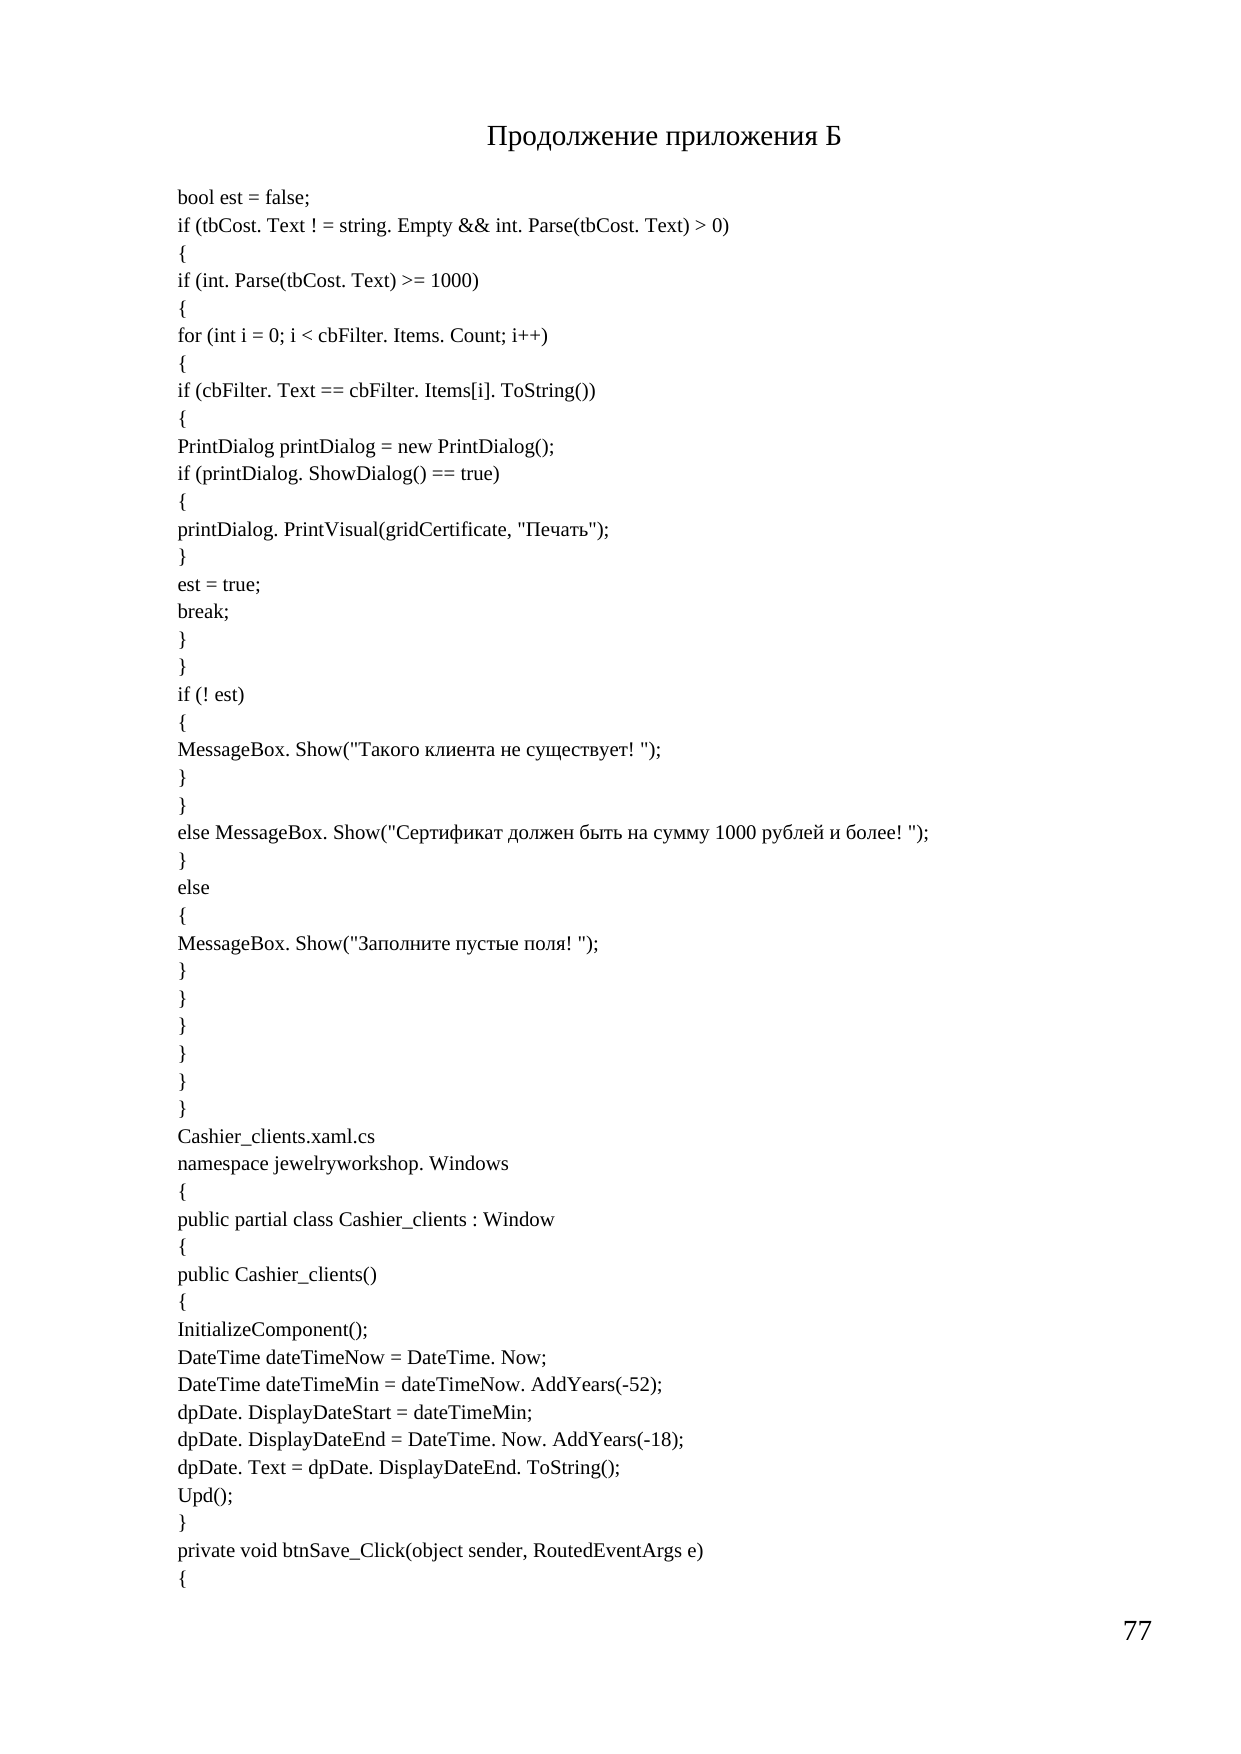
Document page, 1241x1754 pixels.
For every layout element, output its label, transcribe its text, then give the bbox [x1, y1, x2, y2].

text public Cashier_clients() [177, 1262, 1152, 1286]
text { [177, 406, 1152, 430]
text { [177, 1234, 1152, 1258]
text bool est = false; [177, 185, 1152, 209]
text } [177, 958, 1152, 982]
text { [177, 351, 1152, 375]
text { [177, 903, 1152, 927]
text { [177, 1289, 1152, 1313]
text if (printDialog. ShowDialog() == true) [177, 461, 1152, 485]
text MessageBox. Show("Заполните пустые поля! "); [177, 931, 1152, 954]
text } [177, 986, 1152, 1010]
text { [177, 710, 1152, 734]
text } [177, 792, 1152, 817]
text Cashier_clients.xaml.cs [177, 1124, 1152, 1148]
text } [177, 544, 1152, 568]
text } [177, 1068, 1152, 1093]
text } [177, 654, 1152, 678]
text MessageBox. Show("Такого клиента не существует! "); [177, 737, 1152, 761]
text break; [177, 599, 1152, 623]
text } [177, 1013, 1152, 1037]
text Upd(); [177, 1483, 1152, 1507]
text { [177, 240, 1152, 264]
text if (int. Parse(tbCost. Text) >= 1000) [177, 268, 1152, 292]
text namespace jewelryworkshop. Windows [177, 1151, 1152, 1175]
text if (! est) [177, 682, 1152, 706]
text dpDate. DisplayDateEnd = DateTime. Now. AddYears(-18); [177, 1427, 1152, 1451]
text else [177, 875, 1152, 899]
text dpDate. DisplayDateStart = dateTimeMin; [177, 1400, 1152, 1424]
text if (cbFilter. Text == cbFilter. Items[i]. ToString()) [177, 378, 1152, 402]
text } [177, 627, 1152, 651]
text } [177, 1510, 1152, 1534]
text if (tbCost. Text ! = string. Empty && int. Parse(tbCost. Text) > 0) [177, 213, 1152, 237]
text for (int i = 0; i < cbFilter. Items. Count; i++) [177, 323, 1152, 347]
text PrintDialog printDialog = new PrintDialog(); [177, 434, 1152, 458]
text } [177, 848, 1152, 872]
text { [177, 296, 1152, 320]
text printDialog. PrintVisual(gridCertificate, "Печать"); [177, 516, 1152, 541]
text { [177, 489, 1152, 513]
text Продолжение приложения Б [177, 118, 1152, 152]
text } [177, 765, 1152, 789]
text } [177, 1041, 1152, 1065]
text dpDate. Text = dpDate. DisplayDateEnd. ToString(); [177, 1455, 1152, 1479]
text DateTime dateTimeNow = DateTime. Now; [177, 1344, 1152, 1369]
text { [177, 1565, 1152, 1589]
text else MessageBox. Show("Сертификат должен быть на сумму 1000 рублей и более! "); [177, 820, 1152, 844]
text DateTime dateTimeMin = dateTimeNow. AddYears(-52); [177, 1372, 1152, 1396]
text private void btnSave_Click(object sender, RoutedEventArgs e) [177, 1538, 1152, 1562]
text InitializeComponent(); [177, 1317, 1152, 1341]
text { [177, 1179, 1152, 1203]
text est = true; [177, 572, 1152, 596]
text } [177, 1096, 1152, 1120]
text public partial class Cashier_clients : Window [177, 1207, 1152, 1231]
